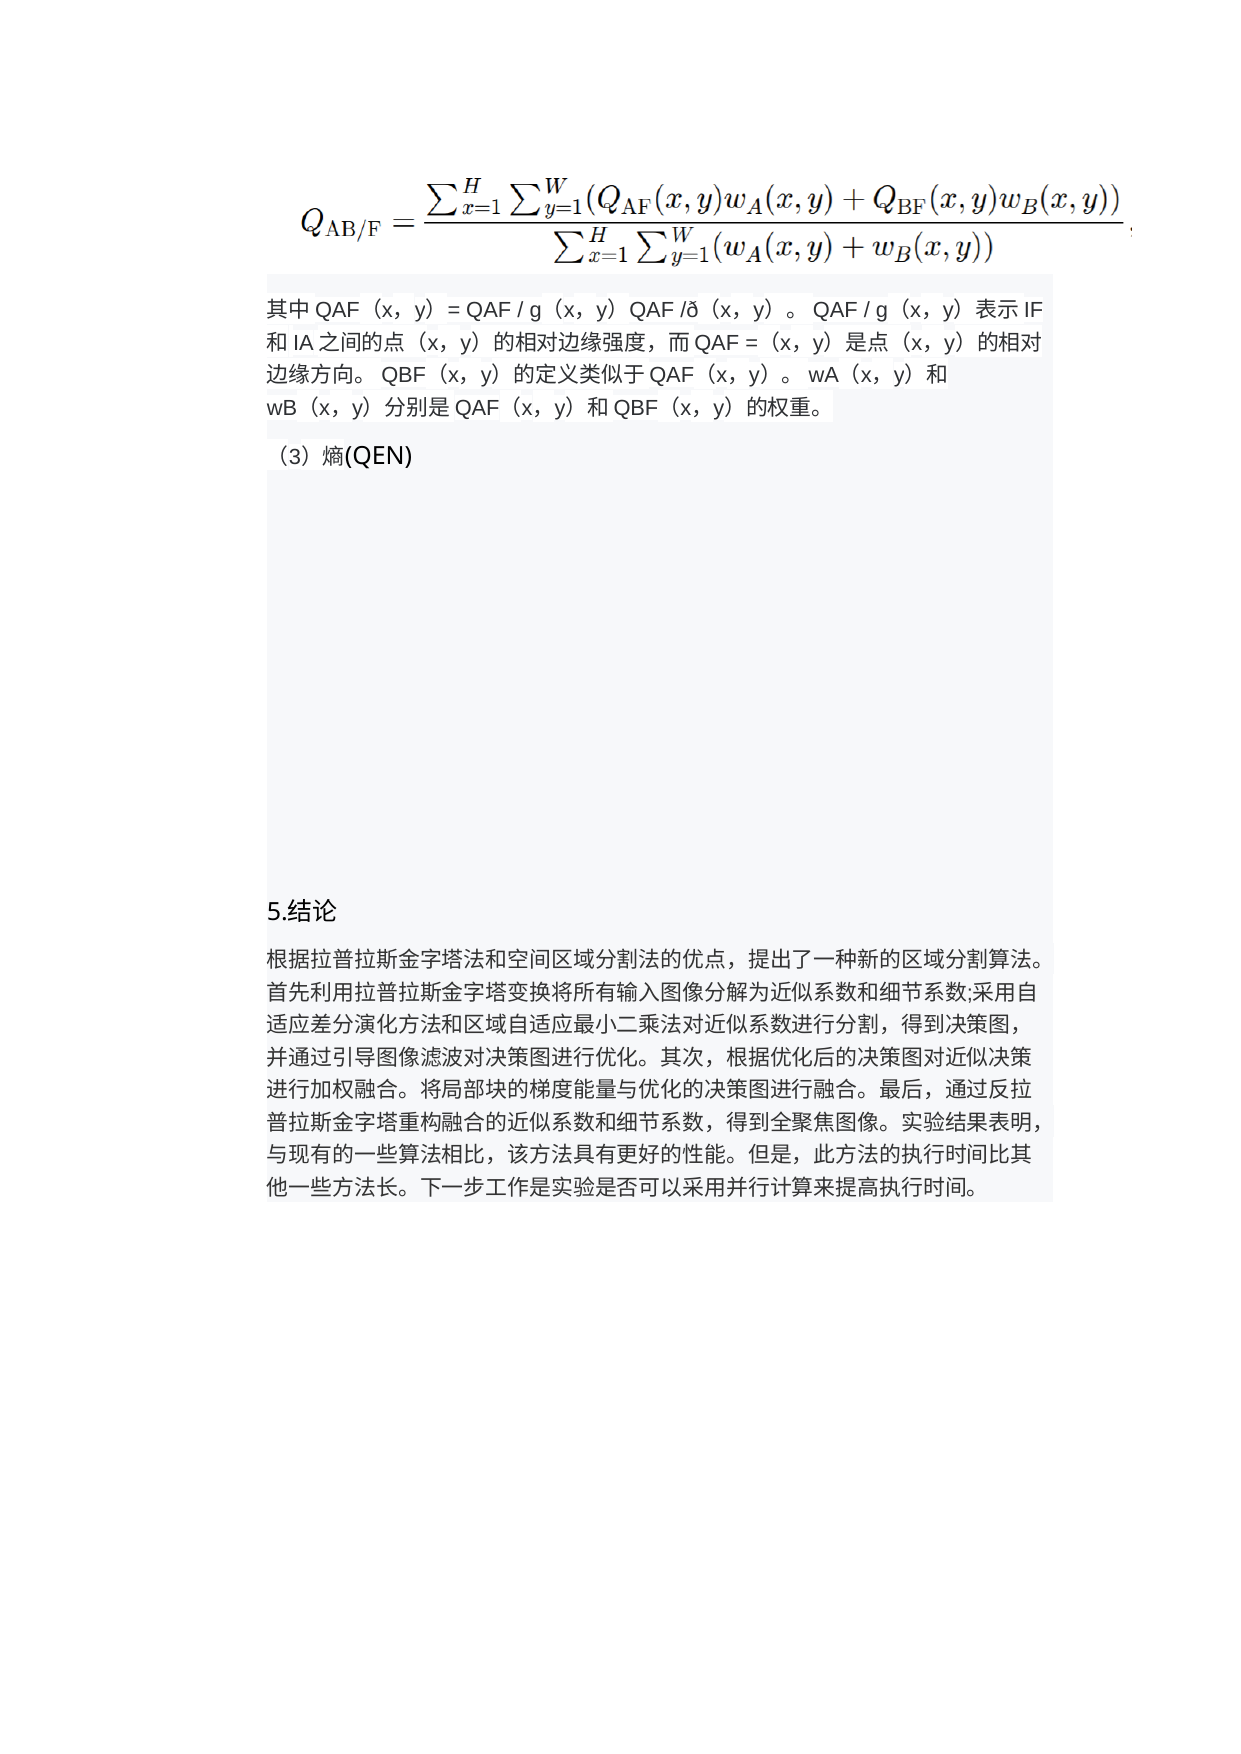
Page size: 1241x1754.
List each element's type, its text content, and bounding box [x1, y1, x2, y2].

text 根据拉普拉斯金字塔法和空间区域分割法的优点，提出了一种新的区域分割算法。首先利用拉普拉斯金字塔变换将所有输入图像分解为近似系数和细节系数;采用自适应差分演化方法和区域自适应最小二乘法对近似系数进行分割，得到决策图，并通过引导图像滤波对决策图进行优化。其次，根据优化后的决策图对近似决策进行加权融合。将局部块的梯度能量与优化的决策图进行融合。最后，通过反拉普拉斯金字塔重构融合的近似系数和细节系数，得到全聚焦图像。实验结果表明，与现有的一些算法相比，该方法具有更好的性能。但是，此方法的执行时间比其他一些方法长。下一步工作是实验是否可以采用并行计算来提高执行时间。 [267, 1137, 1053, 1202]
text 5.结论 [267, 877, 1053, 942]
picture [266, 162, 1132, 274]
text 根据拉普拉斯金字塔法和空间区域分割法的优点，提出了一种新的区域分割算法。首先利用拉普拉斯金字塔变换将所有输入图像分解为近似系数和细节系数;采用自适应差分演化方法和区域自适应最小二乘法对近似系数进行分割，得到决策图，并通过引导图像滤波对决策图进行优化。其次，根据优化后的决策图对近似决策进行加权融合。将局部块的梯度能量与优化的决策图进行融合。最后，通过反拉普拉斯金字塔重构融合的近似系数和细节系数，得到全聚焦图像。实验结果表明，与现有的一些算法相比，该方法具有更好的性能。但是，此方法的执行时间比其他一些方法长。下一步工作是实验是否可以采用并行计算来提高执行时间。 [267, 974, 1053, 1105]
text 其中QAF（x，y）= QAF / g（x，y）QAF /ð（x，y）。 QAF / g（x，y）表示IF和IA之间的点（x，y）的相对边缘强度，而QAF =（x，y）是点（x，y）的相对边缘方向。 QBF（x，y）的定义类似于QAF（x，y）。 wA（x，y）和wB（x，y）分别是QAF（x，y）和QBF（x，y）的权重。 [267, 292, 1053, 422]
text （3）熵(QEN) [267, 422, 1053, 487]
